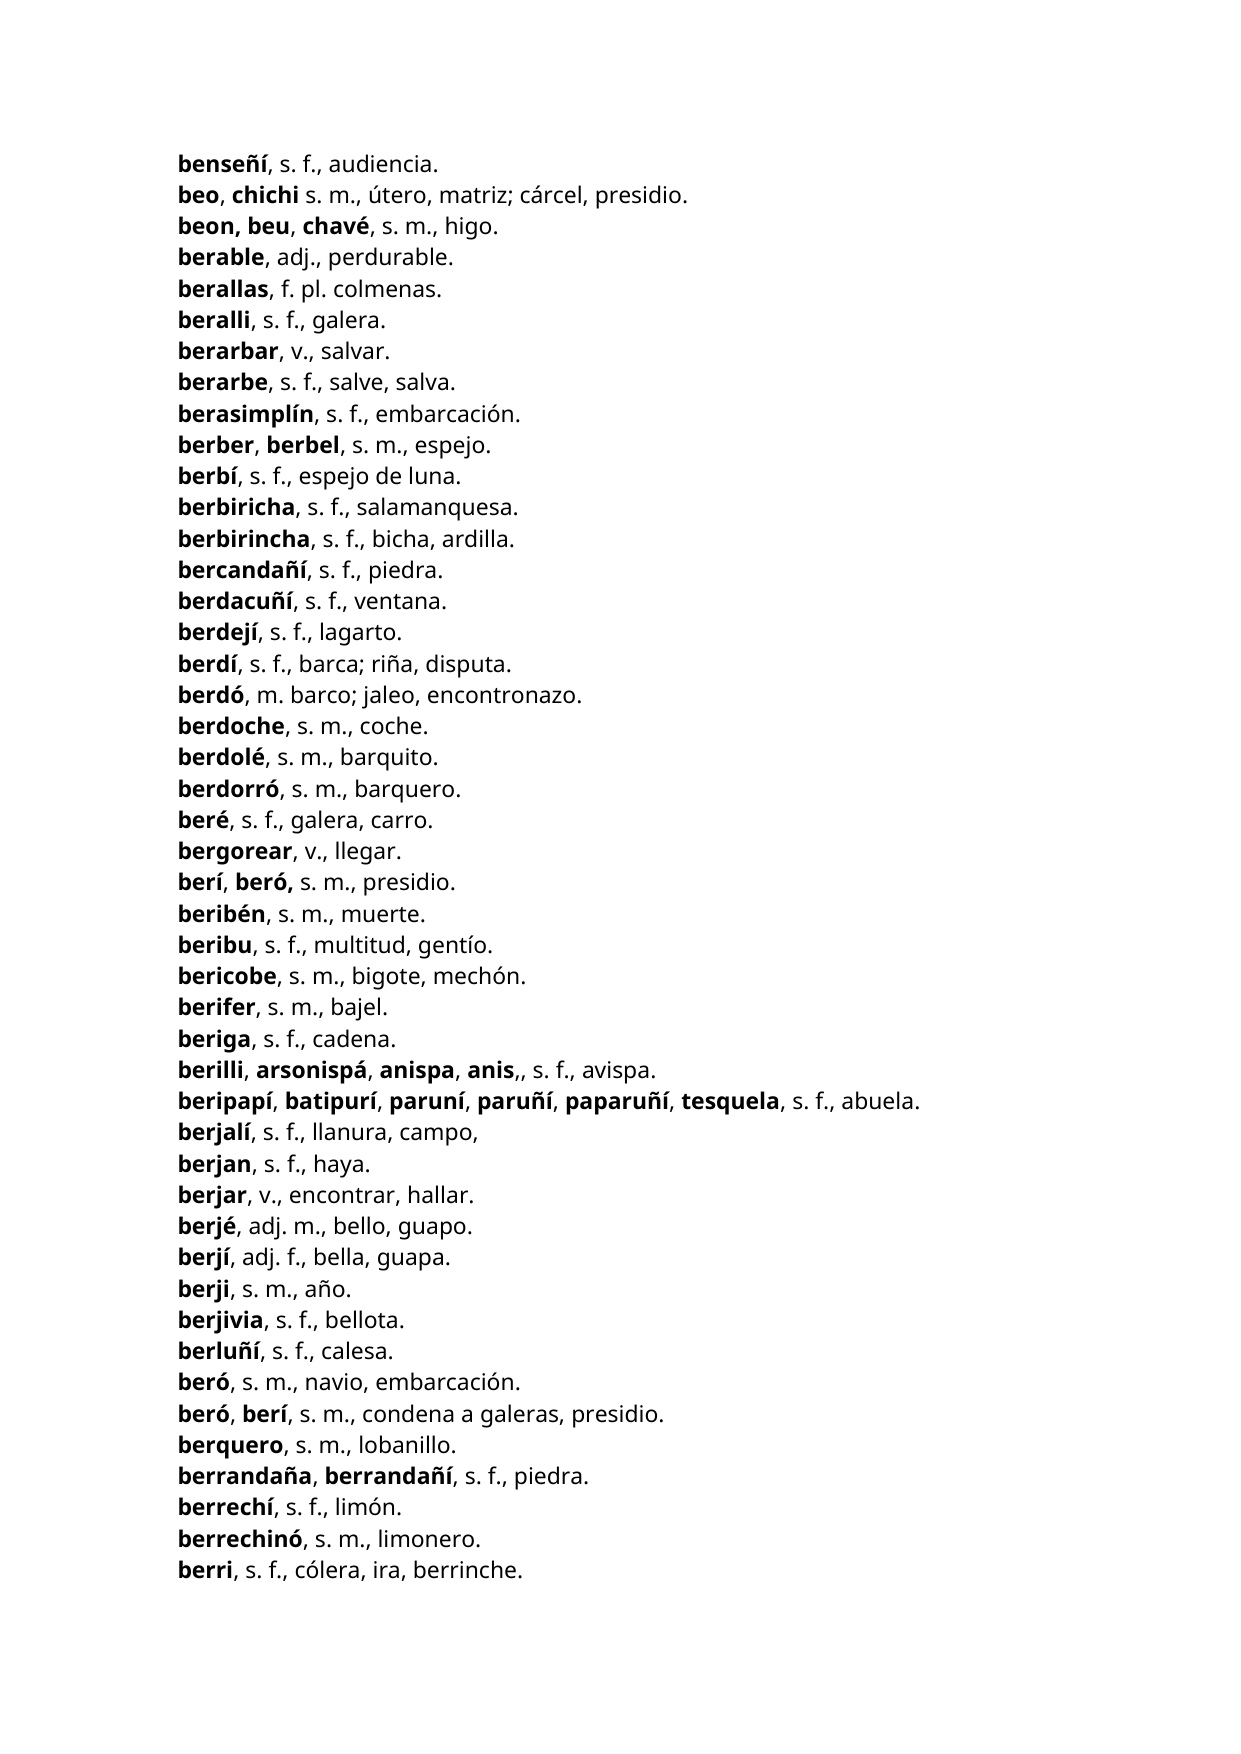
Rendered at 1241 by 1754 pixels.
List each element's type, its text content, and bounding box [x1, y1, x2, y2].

text berable, adj., perdurable. [177, 241, 1063, 273]
text berrechí, s. f., limón. [177, 1491, 1063, 1523]
text berilli, arsonispá, anispa, anis,, s. f., avispa. [177, 1054, 1063, 1085]
text berluñí, s. f., calesa. [177, 1335, 1063, 1366]
text berdoche, s. m., coche. [177, 710, 1063, 741]
text berdacuñí, s. f., ventana. [177, 585, 1063, 616]
text berjí, adj. f., bella, guapa. [177, 1241, 1063, 1273]
text berdorró, s. m., barquero. [177, 773, 1063, 804]
text bercandañí, s. f., piedra. [177, 554, 1063, 585]
text berjar, v., encontrar, hallar. [177, 1179, 1063, 1210]
text berí, beró, s. m., presidio. [177, 866, 1063, 898]
text berjivia, s. f., bellota. [177, 1304, 1063, 1335]
text beo, chichi s. m., útero, matriz; cárcel, presidio. [177, 179, 1063, 210]
text bergorear, v., llegar. [177, 835, 1063, 866]
text berjé, adj. m., bello, guapo. [177, 1210, 1063, 1241]
text beribu, s. f., multitud, gentío. [177, 929, 1063, 960]
text berjan, s. f., haya. [177, 1148, 1063, 1179]
text beriga, s. f., cadena. [177, 1023, 1063, 1054]
text berdó, m. barco; jaleo, encontronazo. [177, 679, 1063, 710]
text berasimplín, s. f., embarcación. [177, 398, 1063, 429]
text berbiricha, s. f., salamanquesa. [177, 491, 1063, 523]
text berrandaña, berrandañí, s. f., piedra. [177, 1460, 1063, 1491]
text berrechinó, s. m., limonero. [177, 1523, 1063, 1554]
text berbirincha, s. f., bicha, ardilla. [177, 523, 1063, 554]
text berdí, s. f., barca; riña, disputa. [177, 648, 1063, 679]
text beré, s. f., galera, carro. [177, 804, 1063, 835]
text berbí, s. f., espejo de luna. [177, 460, 1063, 491]
text berdolé, s. m., barquito. [177, 741, 1063, 773]
text berber, berbel, s. m., espejo. [177, 429, 1063, 460]
text berallas, f. pl. colmenas. [177, 273, 1063, 304]
text berdejí, s. f., lagarto. [177, 616, 1063, 648]
text beribén, s. m., muerte. [177, 898, 1063, 929]
text berjalí, s. f., llanura, campo, [177, 1116, 1063, 1148]
text bericobe, s. m., bigote, mechón. [177, 960, 1063, 991]
text berri, s. f., cólera, ira, berrinche. [177, 1554, 1063, 1585]
text beró, s. m., navio, embarcación. [177, 1366, 1063, 1398]
text berquero, s. m., lobanillo. [177, 1429, 1063, 1460]
text benseñí, s. f., audiencia. [177, 148, 1063, 179]
text berifer, s. m., bajel. [177, 991, 1063, 1023]
text berarbar, v., salvar. [177, 335, 1063, 366]
text berarbe, s. f., salve, salva. [177, 366, 1063, 398]
text beró, berí, s. m., condena a galeras, presidio. [177, 1398, 1063, 1429]
text berji, s. m., año. [177, 1273, 1063, 1304]
text beon, beu, chavé, s. m., higo. [177, 210, 1063, 241]
text beripapí, batipurí, paruní, paruñí, paparuñí, tesquela, s. f., abuela. [177, 1085, 1063, 1116]
text beralli, s. f., galera. [177, 304, 1063, 335]
